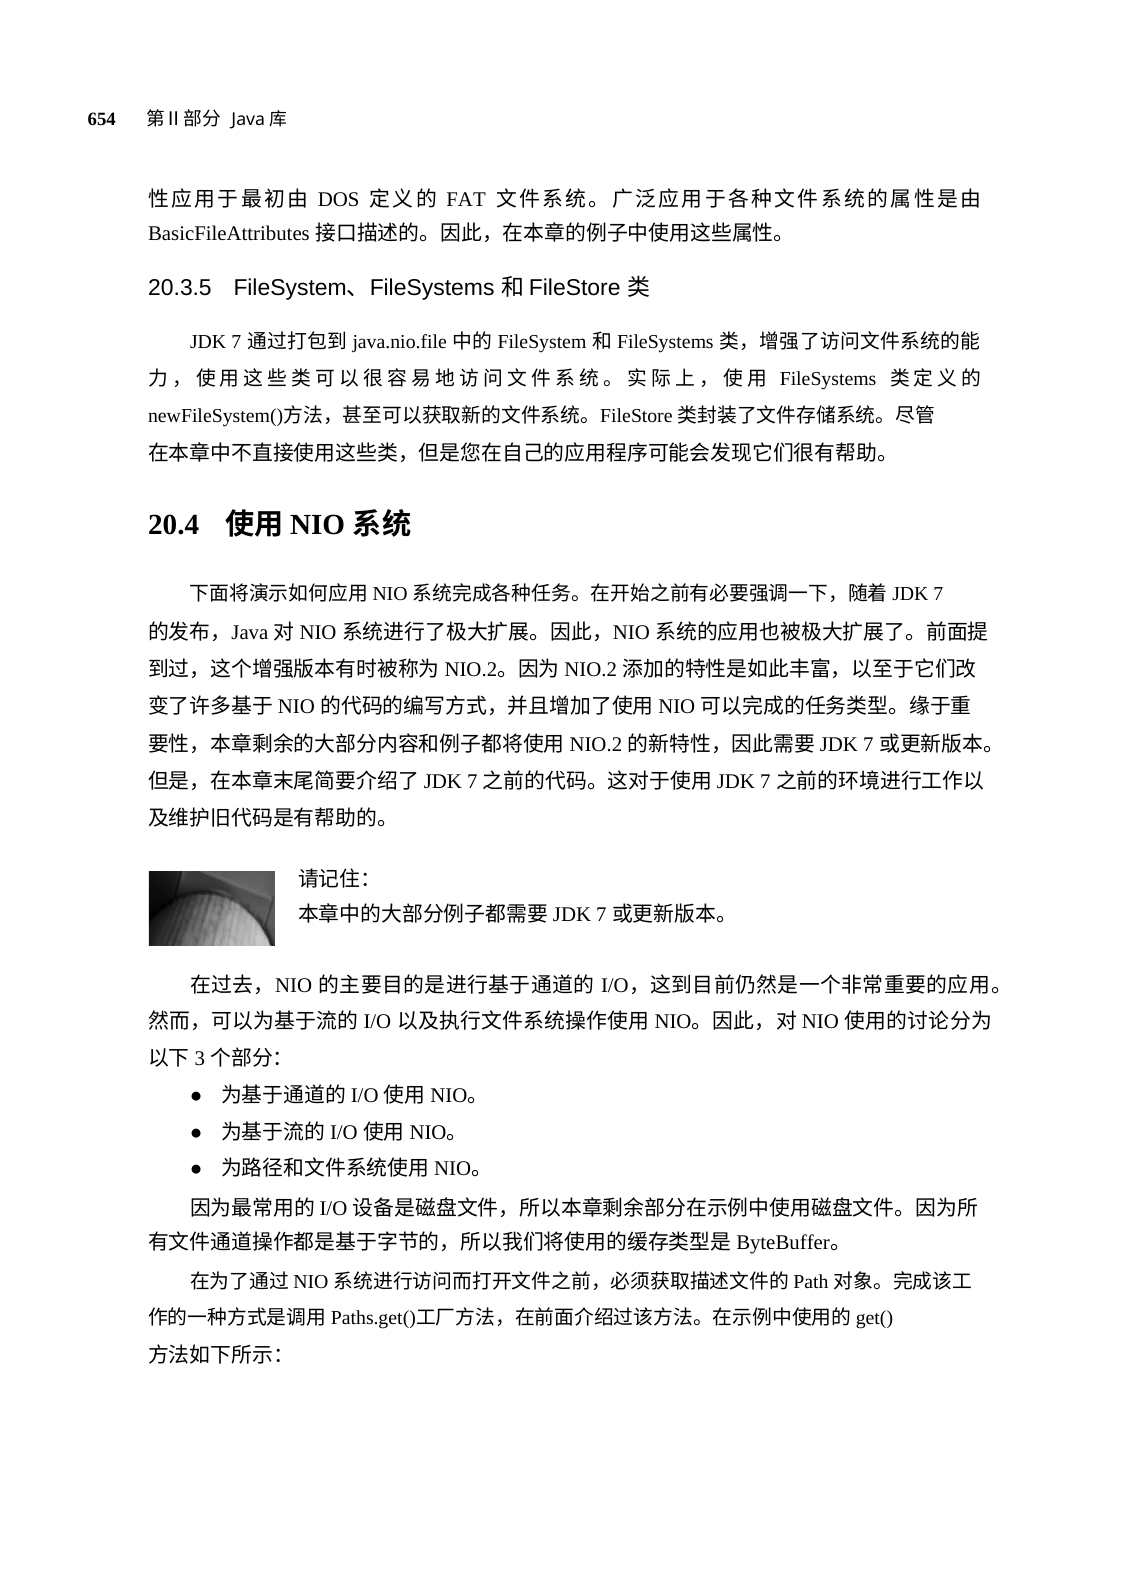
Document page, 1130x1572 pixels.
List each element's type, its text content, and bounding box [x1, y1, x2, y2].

text 20.3.5 FileSystem、FileSystems 和 FileStore 类 [148, 269, 992, 302]
text JDK 7 通过打包到 java.nio.file 中的 FileSystem 和 FileSystems 类，增强了访问文件系统的能力，使用这些类可以很容易地访问文件系统。实际上，使用 FileSystems 类定义的newFileSystem()方法，甚至可以获取新的文件系统。FileStore 类封装了文件存储系统。尽管 [148, 326, 981, 428]
text 的发布，Java 对 NIO 系统进行了极大扩展。因此，NIO 系统的应用也被极大扩展了。前面提到过，这个增强版本有时被称为 NIO.2。因为 NIO.2 添加的特性是如此丰富，以至于它们改变了许多基于 NIO 的代码的编写方式，并且增加了使用 NIO 可以完成的任务类型。缘于重要性，本章剩余的大部分内容和例子都将使用 NIO.2 的新特性，因此需要 JDK 7 或更新版本。但是，在本章末尾简要介绍了 JDK 7 之前的代码。这对于使用 JDK 7 之前的环境进行工作以及维护旧代码是有帮助的。 [148, 615, 992, 831]
list 为基于通道的 I/O 使用 NIO。 [189, 1079, 992, 1108]
text 性应用于最初由 DOS 定义的 FAT 文件系统。广泛应用于各种文件系统的属性是由 BasicFileAttributes 接口描述的。因此，在本章的例子中使用这些属性。 [148, 182, 981, 247]
text 下面将演示如何应用 NIO 系统完成各种任务。在开始之前有必要强调一下，随着 JDK 7 [189, 577, 992, 606]
text 在本章中不直接使用这些类，但是您在自己的应用程序可能会发现它们很有帮助。 [148, 436, 992, 466]
text 方法如下所示： [148, 1338, 992, 1368]
text 654 第Ⅱ部分 Java 库 [87, 105, 992, 130]
picture [148, 871, 275, 946]
text 请记住： [298, 862, 992, 892]
text 本章中的大部分例子都需要 JDK 7 或更新版本。 [298, 898, 992, 927]
text 在为了通过 NIO 系统进行访问而打开文件之前，必须获取描述文件的 Path 对象。完成该工作的一种方式是调用 Paths.get()工厂方法，在前面介绍过该方法。在示例中使用的 get() [148, 1266, 981, 1331]
text 因为最常用的 I/O 设备是磁盘文件，所以本章剩余部分在示例中使用磁盘文件。因为所有文件通道操作都是基于字节的，所以我们将使用的缓存类型是 ByteBuffer。 [148, 1191, 979, 1256]
text 在过去，NIO 的主要目的是进行基于通道的 I/O，这到目前仍然是一个非常重要的应用。然而，可以为基于流的 I/O 以及执行文件系统操作使用 NIO。因此，对 NIO 使用的讨论分为以下 3 个部分： [148, 968, 992, 1071]
list 为路径和文件系统使用 NIO。 [189, 1152, 992, 1182]
text 20.4 使用 NIO 系统 [148, 501, 992, 543]
list 为基于流的 I/O 使用 NIO。 [189, 1115, 992, 1145]
